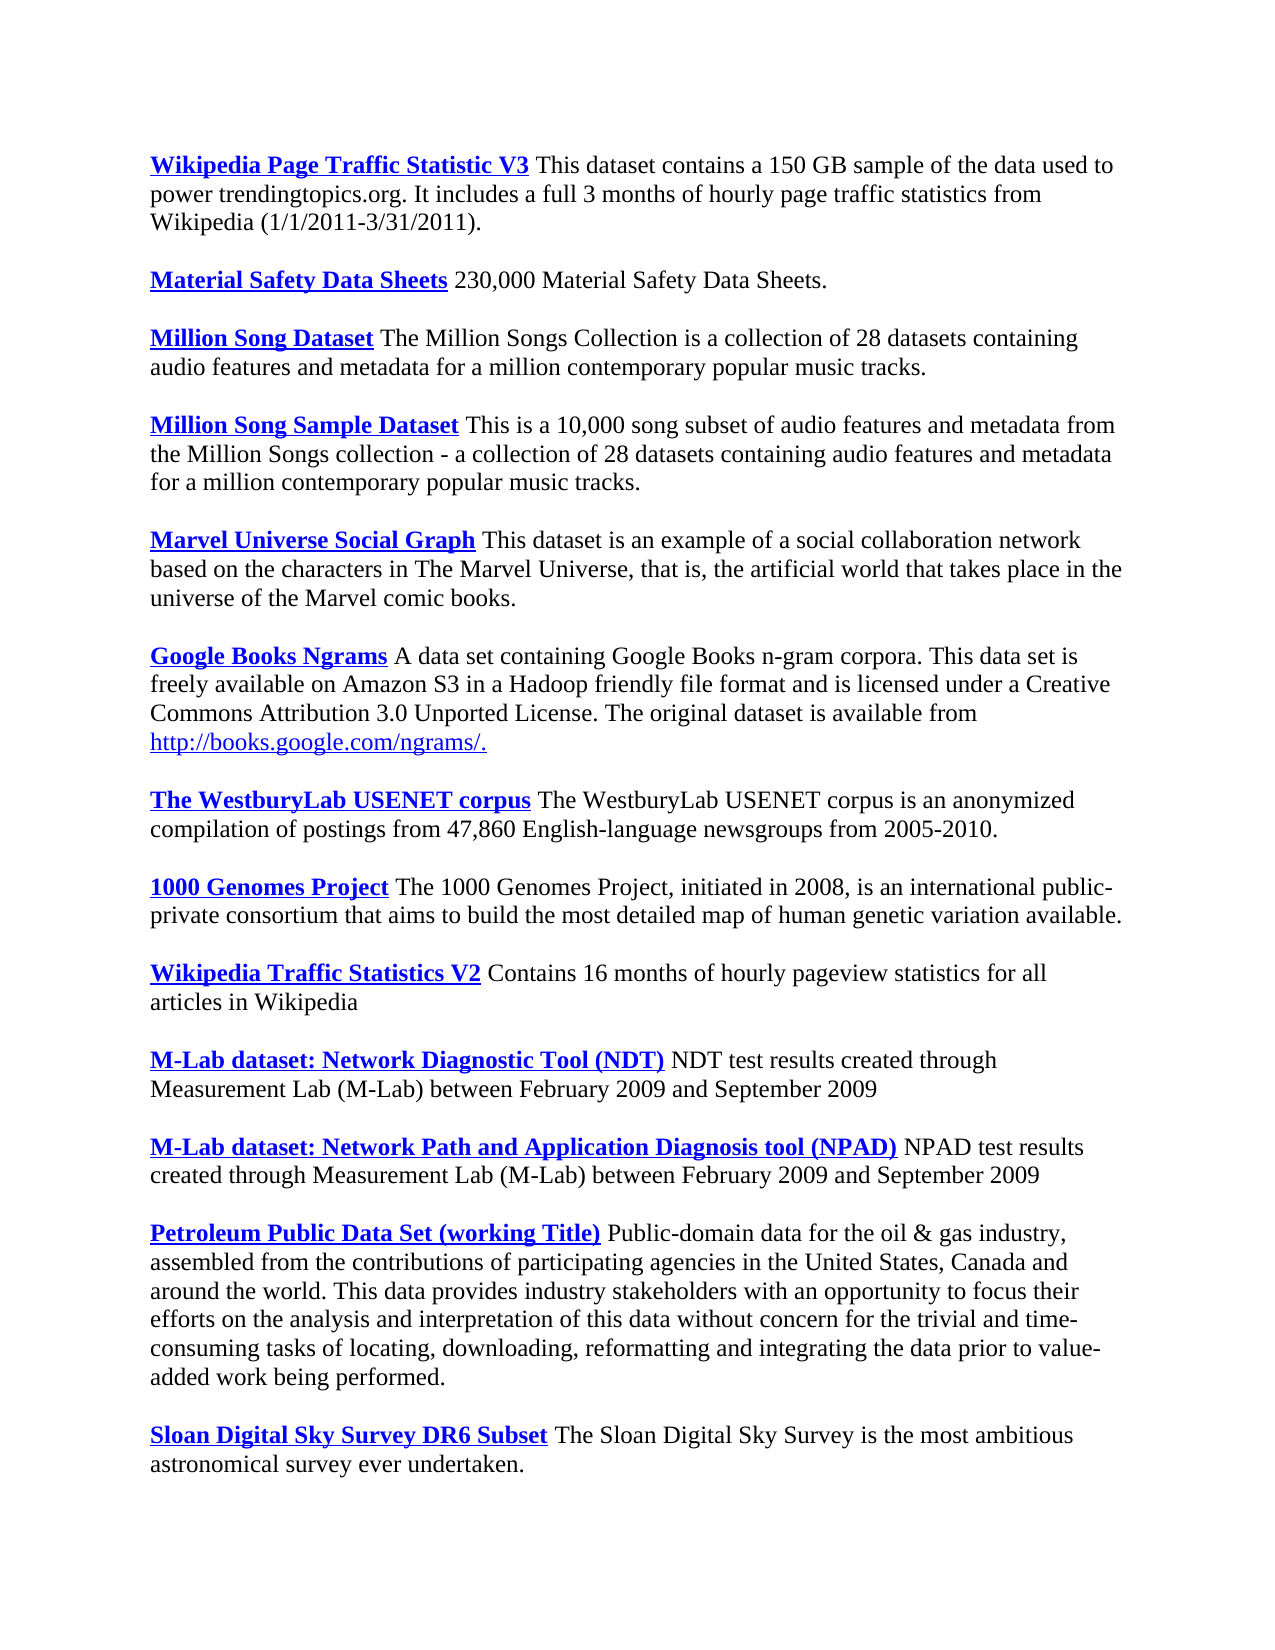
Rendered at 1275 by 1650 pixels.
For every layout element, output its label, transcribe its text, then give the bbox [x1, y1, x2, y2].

text M-Lab dataset: Network Diagnostic Tool (NDT) NDT test results created through Measurement Lab (M-Lab) between February 2009 and September 2009 [150, 1045, 1125, 1102]
text Wikipedia Page Traffic Statistic V3 This dataset contains a 150 GB sample of the data used to power trendingtopics.org. It includes a full 3 months of hourly page traffic statistics from Wikipedia (1/1/2011-3/31/2011). [150, 150, 1125, 236]
text Marvel Universe Social Graph This dataset is an example of a social collaboration network based on the characters in The Marvel Universe, that is, the artificial world that takes place in the universe of the Marvel comic books. [150, 525, 1125, 612]
text Google Books Ngrams A data set containing Google Books n-gram corpora. This data set is freely available on Amazon S3 in a Hadoop friendly file format and is licensed under a Creative Commons Attribution 3.0 Unported License. The original dataset is available from http://books.google.com/ngrams/. [150, 641, 1125, 756]
text Sloan Digital Sky Survey DR6 Subset The Sloan Digital Sky Survey is the most ambitious astronomical survey ever undertaken. [150, 1420, 1125, 1477]
text Million Song Dataset The Million Songs Collection is a collection of 28 datasets containing audio features and metadata for a million contemporary popular music tracks. [150, 323, 1125, 381]
text M-Lab dataset: Network Path and Application Diagnosis tool (NPAD) NPAD test results created through Measurement Lab (M-Lab) between February 2009 and September 2009 [150, 1132, 1125, 1189]
text The WestburyLab USENET corpus The WestburyLab USENET corpus is an anonymized compilation of postings from 47,860 English-language newsgroups from 2005-2010. [150, 785, 1125, 842]
text Wikipedia Traffic Statistics V2 Contains 16 months of hourly pageview statistics for all articles in Wikipedia [150, 958, 1125, 1016]
text 1000 Genomes Project The 1000 Genomes Project, initiated in 2008, is an international public-private consortium that aims to build the most detailed map of human genetic variation available. [150, 872, 1125, 929]
text Million Song Sample Dataset This is a 10,000 song subset of audio features and metadata from the Million Songs collection - a collection of 28 datasets containing audio features and metadata for a million contemporary popular music tracks. [150, 410, 1125, 496]
text Petroleum Public Data Set (working Title) Public-domain data for the oil & gas industry, assembled from the contributions of participating agencies in the United States, Canada and around the world. This data provides industry stakeholders with an opportunity to focus their efforts on the analysis and interpretation of this data without concern for the trivial and time-consuming tasks of locating, downloading, reformatting and integrating the data prior to value-added work being performed. [150, 1218, 1125, 1391]
text Material Safety Data Sheets 230,000 Material Safety Data Sheets. [150, 265, 1125, 294]
